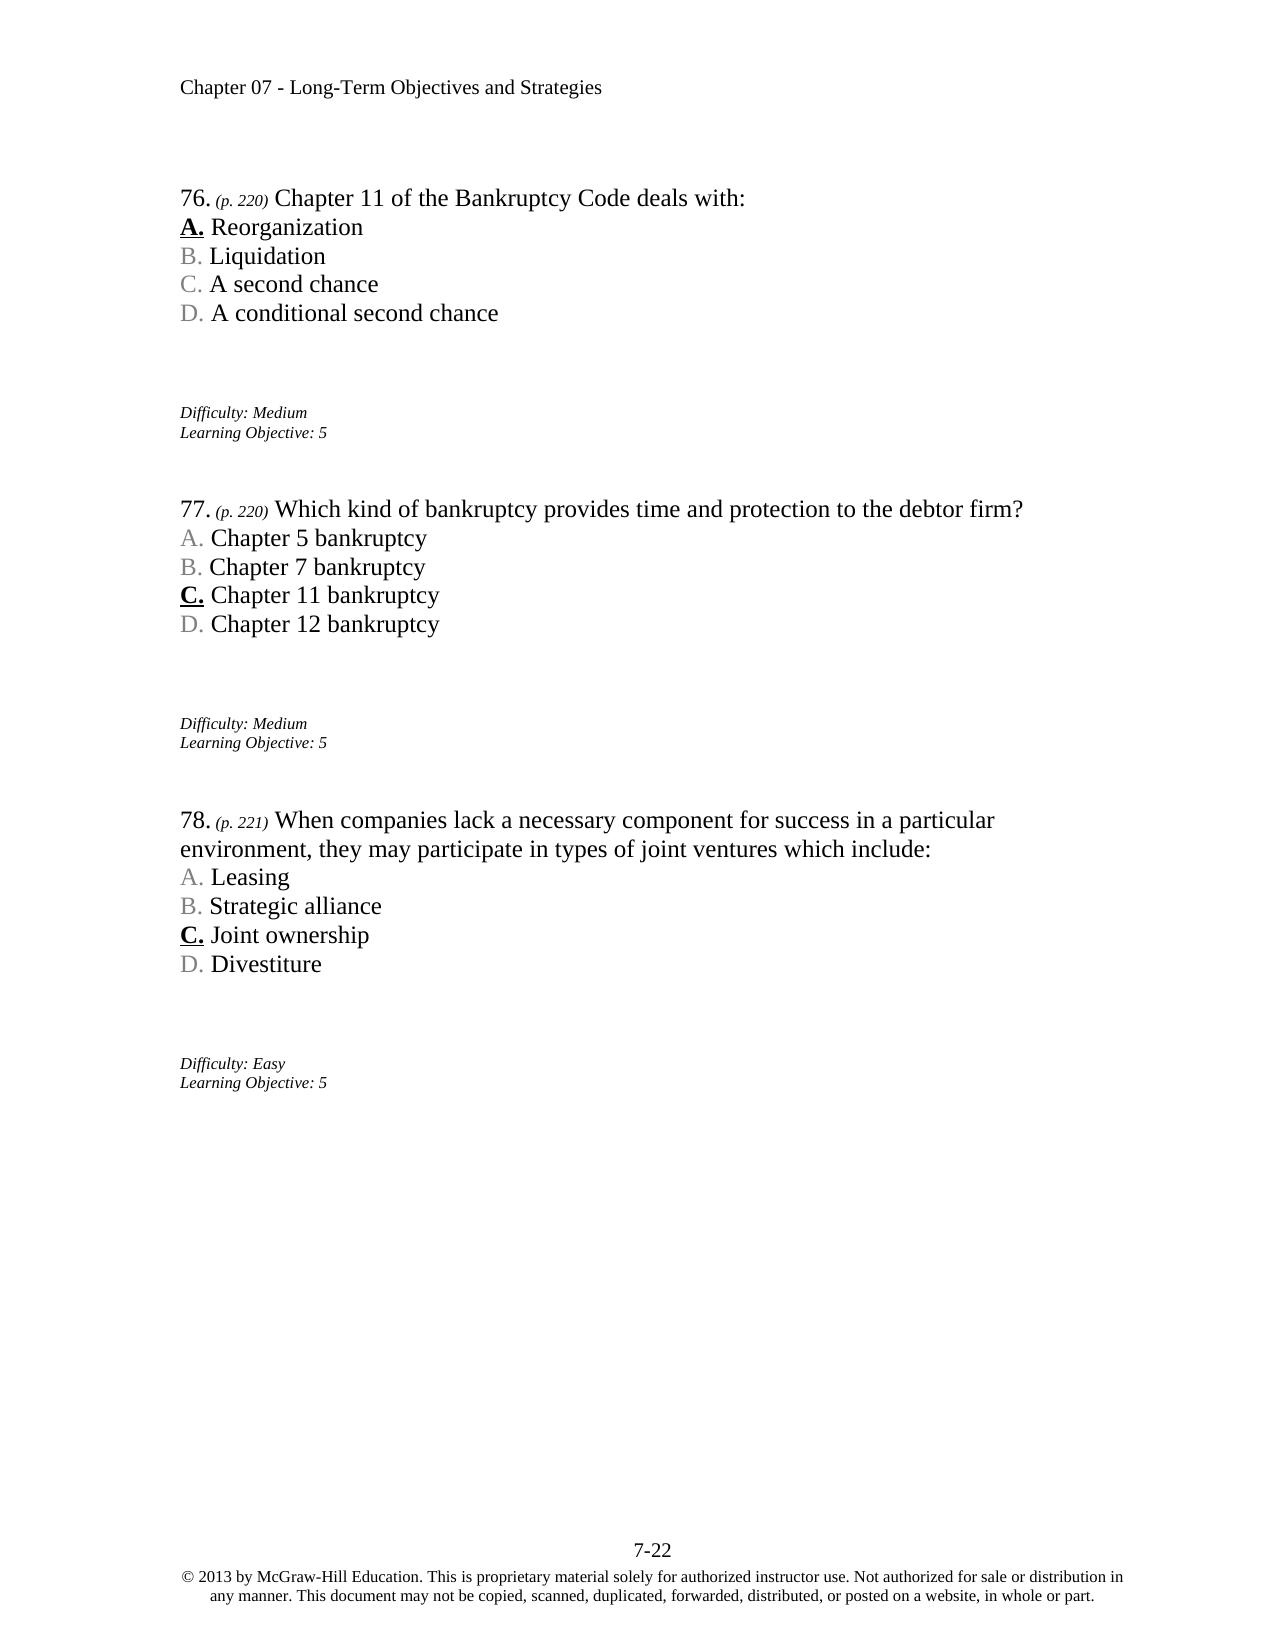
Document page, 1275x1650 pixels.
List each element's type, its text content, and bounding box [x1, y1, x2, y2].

text Difficulty: Easy Learning Objective: 5 [180, 1032, 1125, 1111]
text 77. (p. 220) Which kind of bankruptcy provides time and protection to the debtor firm? A. Chapter 5 bankruptcy B. Chapter 7 bankruptcy C. Chapter 11 bankruptcy D. Chapter 12 bankruptcy [180, 494, 1125, 638]
text 78. (p. 221) When companies lack a necessary component for success in a particular environment, they may participate in types of joint ventures which include: A. Leasing B. Strategic alliance C. Joint ownership D. Divestiture [180, 805, 1125, 977]
text 76. (p. 220) Chapter 11 of the Bankruptcy Code deals with: A. Reorganization B. Liquidation C. A second chance D. A conditional second chance [180, 183, 1125, 327]
text Difficulty: Medium Learning Objective: 5 [180, 693, 1125, 772]
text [180, 382, 1125, 461]
